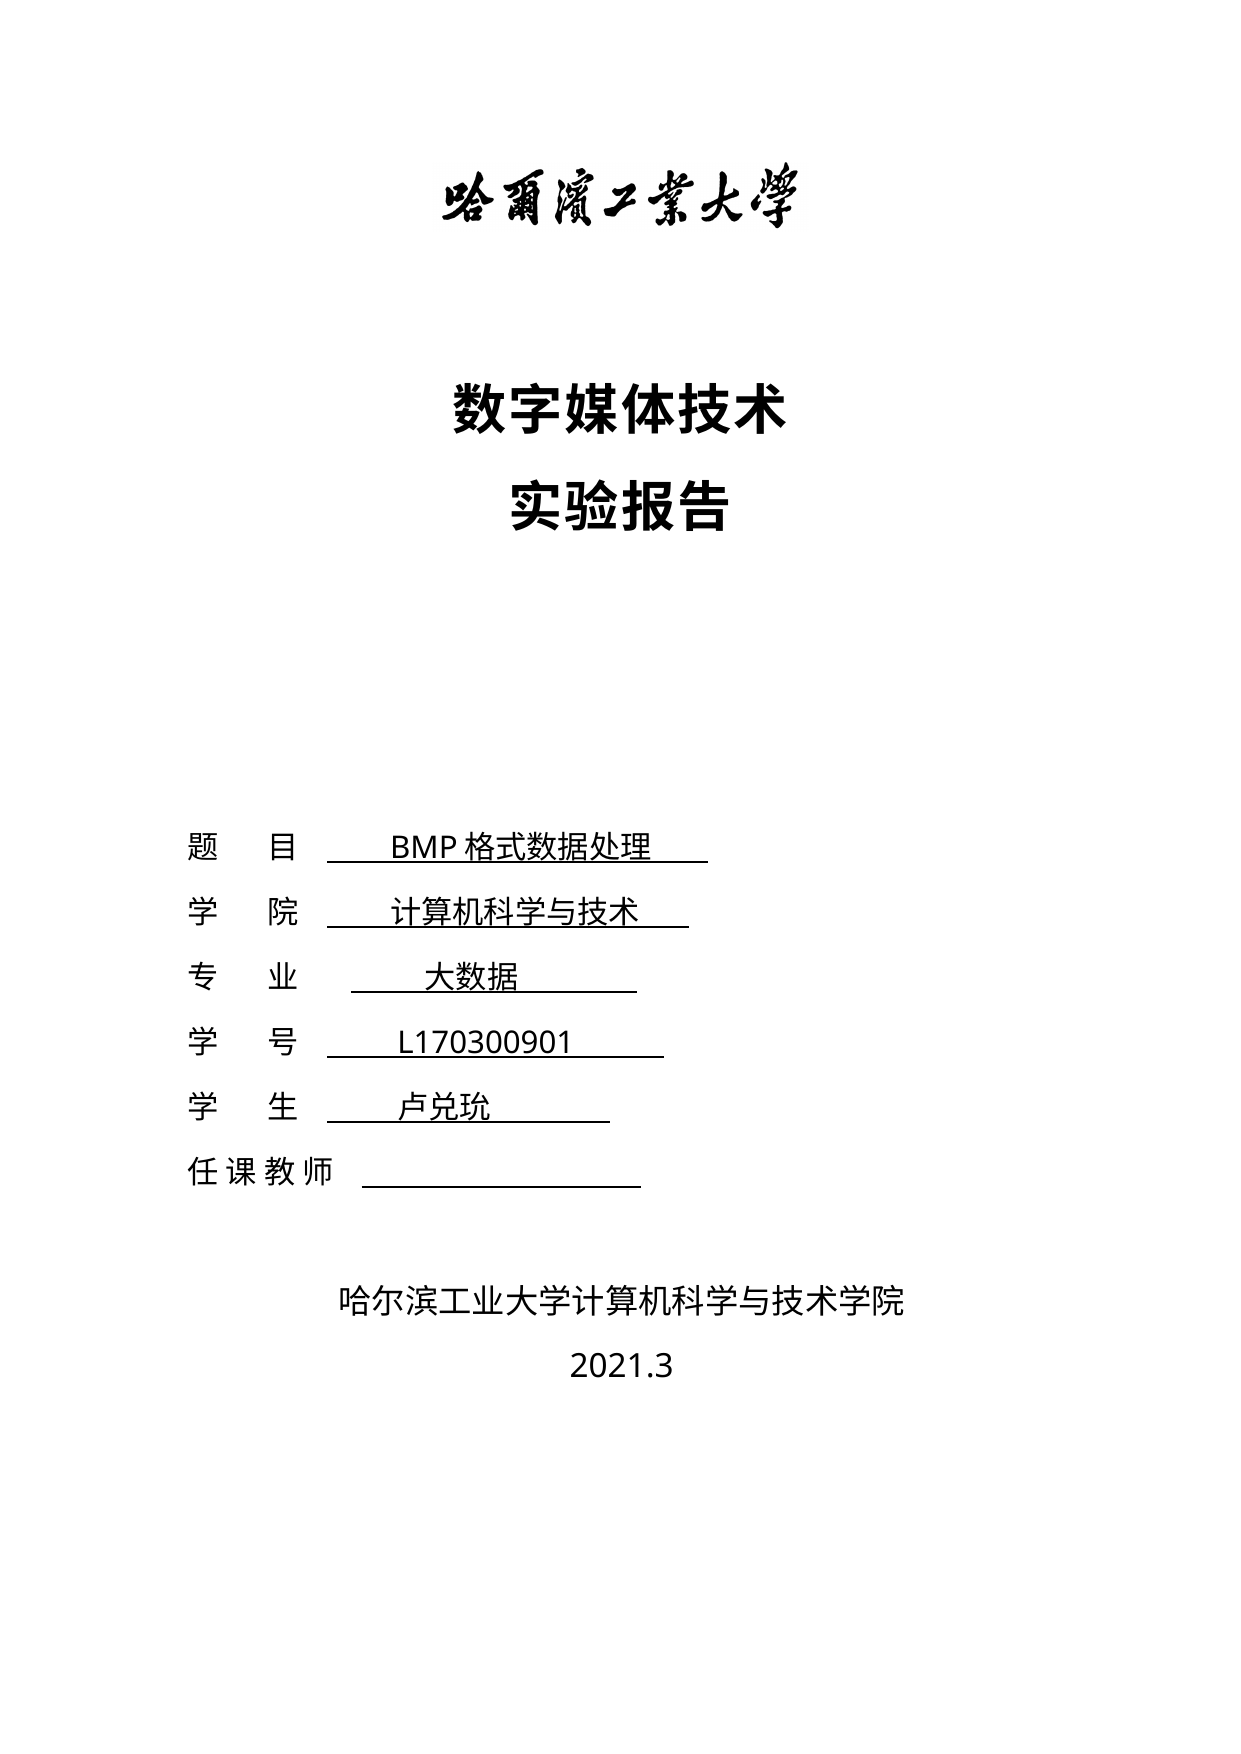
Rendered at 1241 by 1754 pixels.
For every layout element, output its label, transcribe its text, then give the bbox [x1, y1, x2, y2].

text 实验报告 [187, 454, 1052, 552]
text 题 目 BMP格式数据处理 [187, 812, 979, 877]
text 2021.3 [187, 1332, 1055, 1397]
text 哈尔滨工业大学计算机科学与技术学院 [187, 1267, 1055, 1332]
text 任 课 教 师 [187, 1137, 935, 1202]
text 学 生 卢兑玧 [187, 1072, 935, 1137]
text 专 业 大数据 [187, 942, 924, 1007]
text 学 院 计算机科学与技术 [187, 877, 924, 942]
text 学 号 L170300901 [187, 1007, 935, 1072]
text 数字媒体技术 [187, 357, 1052, 454]
picture [431, 162, 809, 232]
